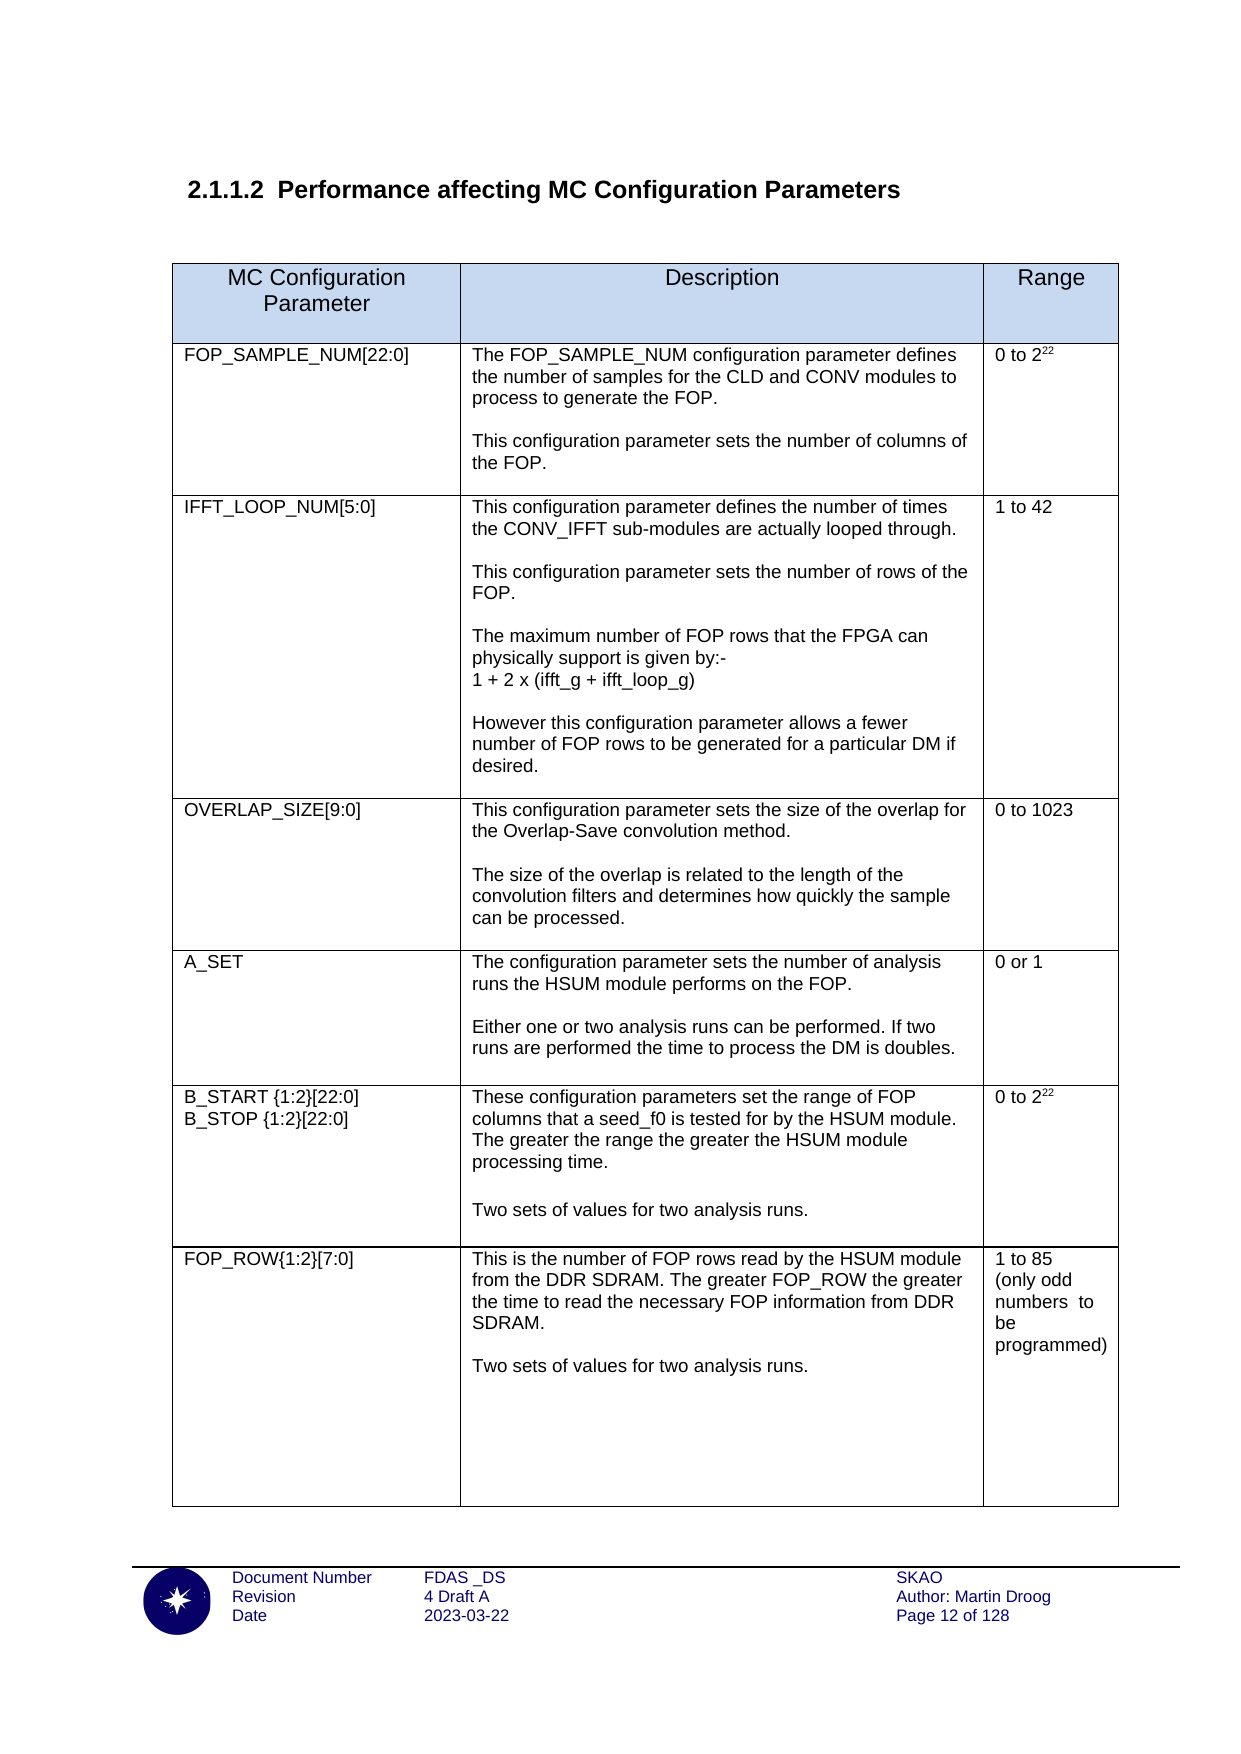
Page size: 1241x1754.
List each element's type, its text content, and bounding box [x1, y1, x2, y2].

table_header Description [461, 264, 983, 343]
table_header MC Configuration Parameter [173, 264, 460, 343]
table_cell 0 to 222 [984, 344, 1118, 495]
table_cell FOP_ROW{1:2}[7:0] [173, 1248, 460, 1506]
table_cell A_SET [173, 951, 460, 1085]
table_cell The FOP_SAMPLE_NUM configuration parameter defines the number of samples for the CLD and CONV modules to process to generate the FOP. This configuration parameter sets the number of columns of the FOP. [461, 344, 983, 495]
table_header Range [984, 264, 1118, 343]
table_cell 0 to 1023 [984, 799, 1118, 950]
table_cell IFFT_LOOP_NUM[5:0] [173, 496, 460, 798]
table_cell 0 to 222 [984, 1086, 1118, 1246]
picture [143, 1567, 211, 1635]
subtitle Performance affecting MC Configuration Parameters [187, 175, 1107, 204]
table_cell The configuration parameter sets the number of analysis runs the HSUM module performs on the FOP. Either one or two analysis runs can be performed. If two runs are performed the time to process the DM is doubles. [461, 951, 983, 1085]
table_cell 1 to 85 (only odd numbers to be programmed) [984, 1248, 1118, 1506]
table_cell These configuration parameters set the range of FOP columns that a seed_f0 is tested for by the HSUM module. The greater the range the greater the HSUM module processing time. Two sets of values for two analysis runs. [461, 1086, 983, 1246]
table_cell B_START {1:2}[22:0] B_STOP {1:2}[22:0] [173, 1086, 460, 1246]
table_cell 0 or 1 [984, 951, 1118, 1085]
table_cell 1 to 42 [984, 496, 1118, 798]
table_cell This configuration parameter sets the size of the overlap for the Overlap-Save convolution method. The size of the overlap is related to the length of the convolution filters and determines how quickly the sample can be processed. [461, 799, 983, 950]
table_cell This is the number of FOP rows read by the HSUM module from the DDR SDRAM. The greater FOP_ROW the greater the time to read the necessary FOP information from DDR SDRAM. Two sets of values for two analysis runs. [461, 1248, 983, 1506]
table_cell FOP_SAMPLE_NUM[22:0] [173, 344, 460, 495]
table_cell This configuration parameter defines the number of times the CONV_IFFT sub-modules are actually looped through. This configuration parameter sets the number of rows of the FOP. The maximum number of FOP rows that the FPGA can physically support is given by:- 1 + 2 x (ifft_g + ifft_loop_g) However this configuration parameter allows a fewer number of FOP rows to be generated for a particular DM if desired. [461, 496, 983, 798]
table_cell OVERLAP_SIZE[9:0] [173, 799, 460, 950]
